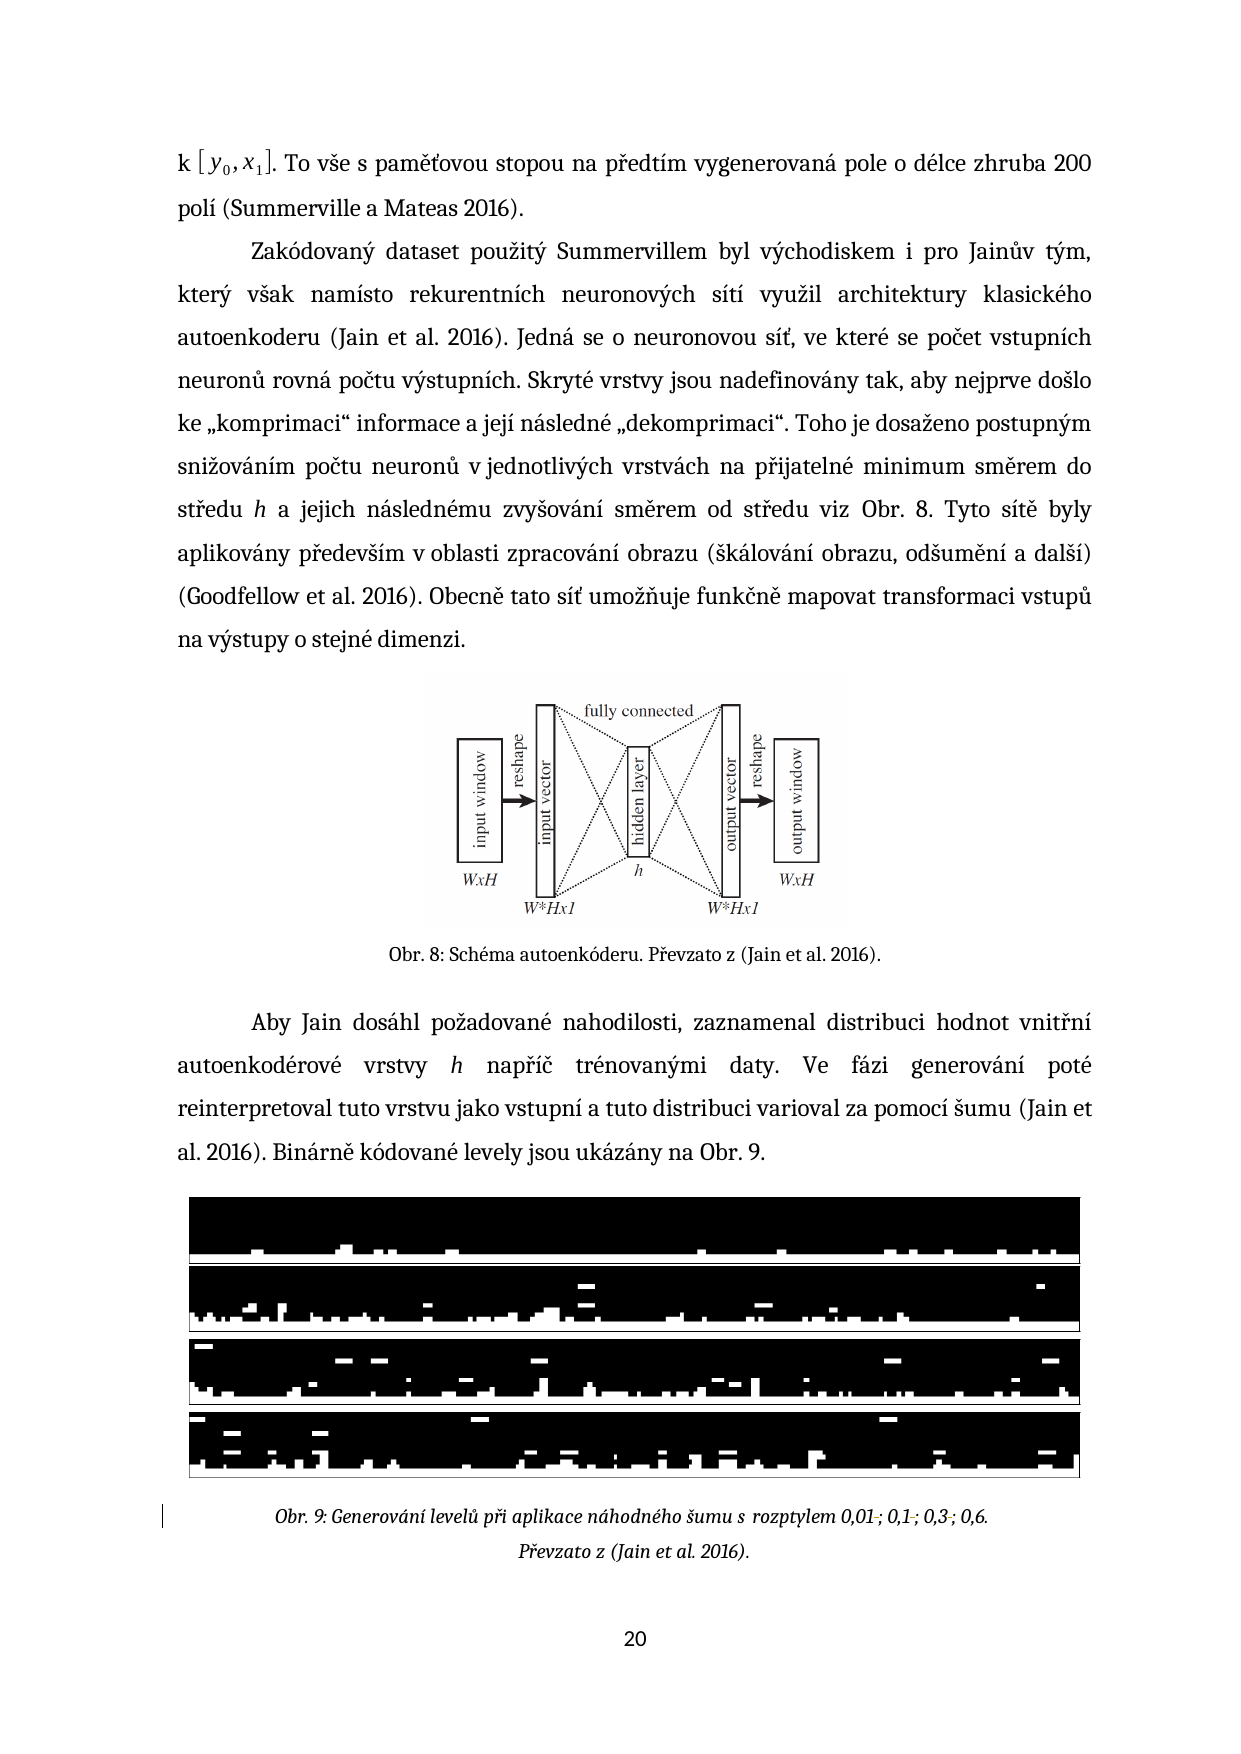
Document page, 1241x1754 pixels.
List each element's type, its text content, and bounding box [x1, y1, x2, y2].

text Aby Jain dosáhl požadované nahodilosti, zaznamenal distribuci hodnot vnitřní autoenkodérové vrstvy napříč trénovanými daty. Ve fázi generování poté reinterpretoval tuto vrstvu jako vstupní a tuto distribuci varioval za pomocí šumu (Jain et al. 2016). Binárně kódované levely jsou ukázány na Obr. 6. [177, 1008, 1092, 1166]
text Zakódovaný dataset použitý Summervillem byl východiskem i pro Jainův tým, který však namísto rekurentních neuronových sítí využil architektury klasického autoenkoderu (Jain et al. 2016). Jedná se o neuronovou síť, ve které se počet vstupních neuronů rovná počtu výstupních. Skryté vrstvy jsou nadefinovány tak, aby nejprve došlo ke „komprimaci“ informace a její následné „dekomprimaci“. Toho je dosaženo postupným snižováním počtu neuronů v jednotlivých vrstvách na přijatelné minimum směrem do středu a jejich následnému zvyšování směrem od středu viz Obr. 5. Tyto sítě byly aplikovány především v oblasti zpracování obrazu (škálování obrazu, odšumění a další) (Goodfellow et al. 2016). Obecně tato síť umožňuje funkčně mapovat transformaci vstupů na výstupy o stejné dimenzi. [177, 237, 1092, 653]
picture [417, 667, 853, 928]
text Obr. 8: Schéma autoenkóderu. Převzato z (Jain et al. 2016). [177, 942, 1092, 966]
picture [177, 1180, 1093, 1490]
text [177, 148, 1092, 222]
text Obr. 9: Generování levelů při aplikace náhodného šumu s rozptylem 0,01; 0,1; 0,3; 0,6. Převzato z (Jain et al. 2016). [177, 1504, 1092, 1564]
